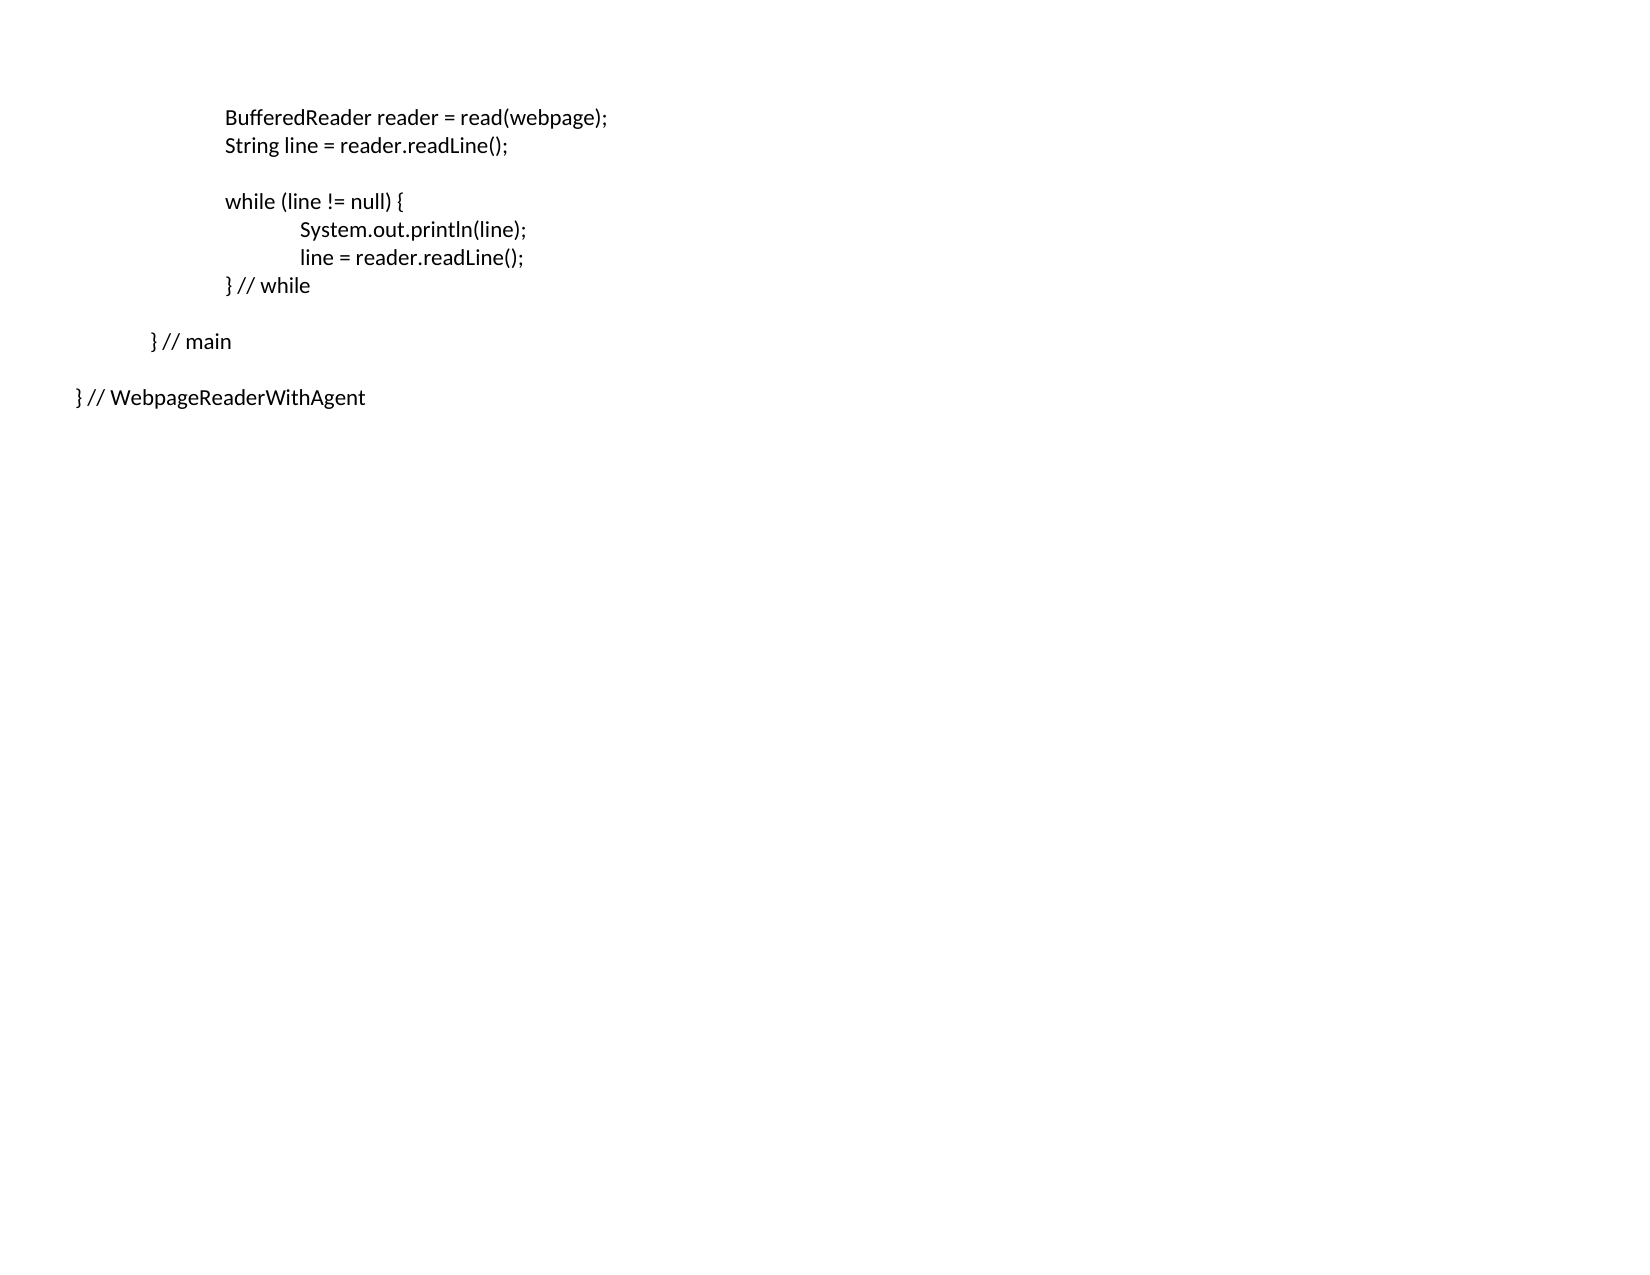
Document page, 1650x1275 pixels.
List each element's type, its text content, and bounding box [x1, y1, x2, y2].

text } // main [75, 327, 1575, 355]
text String line = reader.readLine(); [75, 131, 1575, 159]
text } // WebpageReaderWithAgent [75, 383, 1575, 411]
text BufferedReader reader = read(webpage); [75, 103, 1575, 131]
text } // while [75, 271, 1575, 299]
text while (line != null) { [75, 187, 1575, 215]
text System.out.println(line); [75, 215, 1575, 243]
text line = reader.readLine(); [75, 243, 1575, 271]
